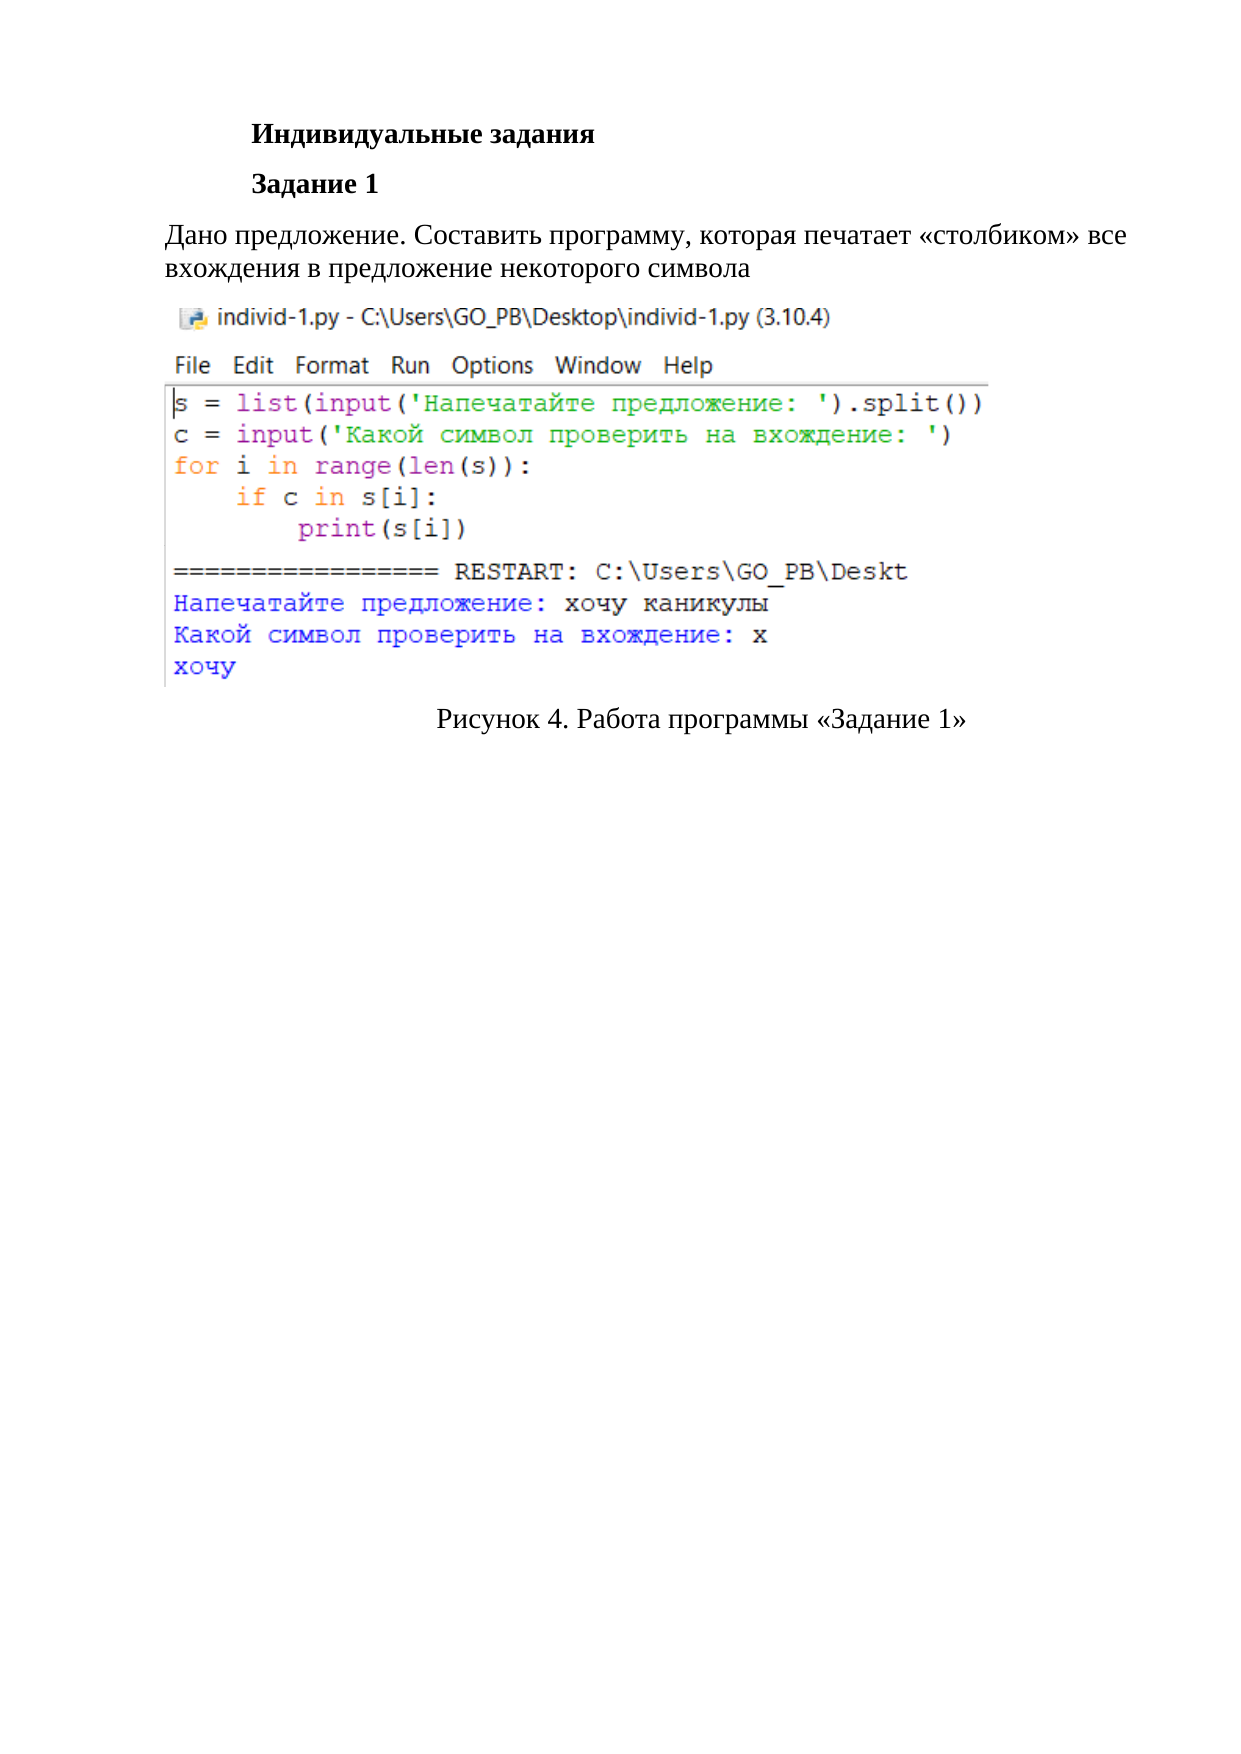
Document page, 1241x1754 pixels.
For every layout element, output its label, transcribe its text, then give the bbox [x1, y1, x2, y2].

picture [164, 308, 989, 687]
text Рисунок 4. Работа программы «Задание 1» [436, 702, 1171, 735]
subtitle Индивидуальные задания Задание 1 [251, 116, 597, 200]
text Дано предложение. Составить программу, которая печатает «столбиком» все вхождения в предложение некоторого символа [164, 217, 1171, 284]
